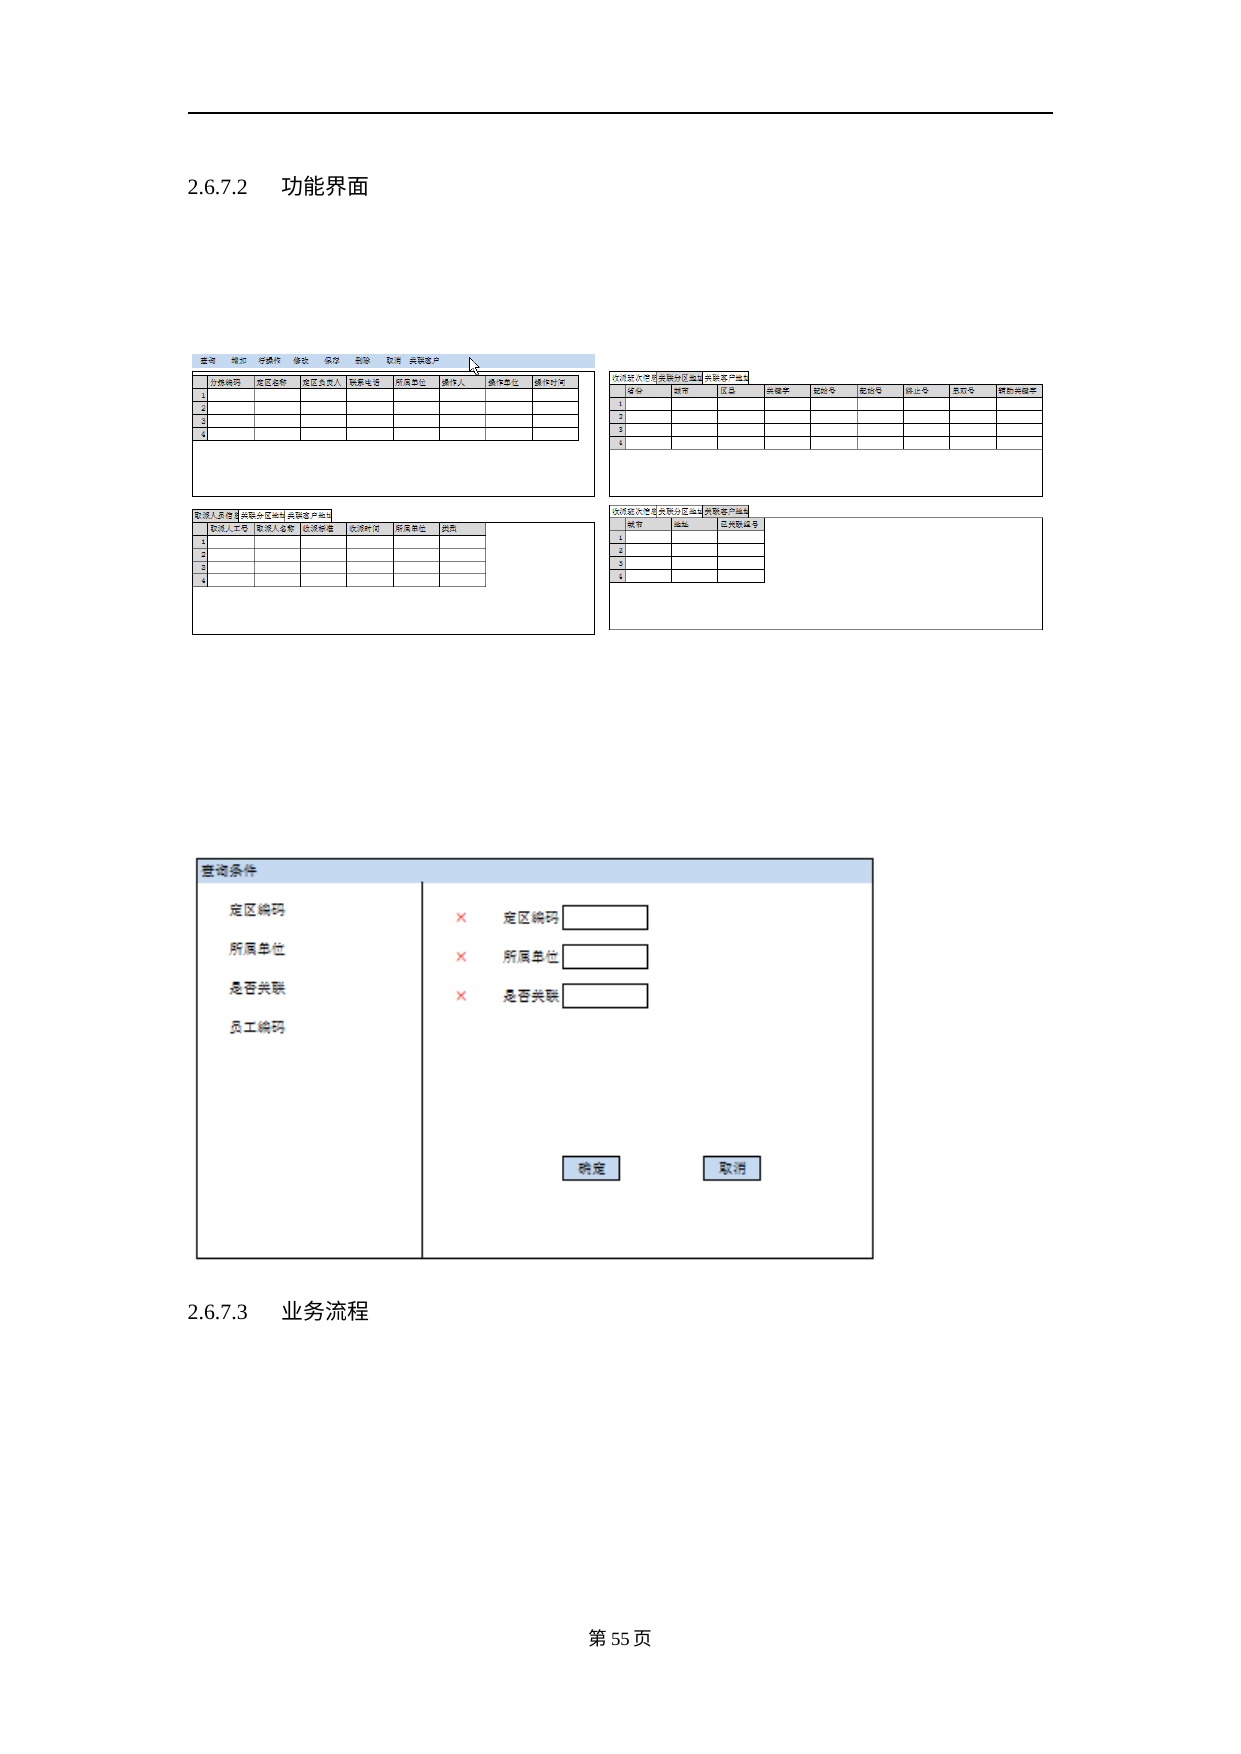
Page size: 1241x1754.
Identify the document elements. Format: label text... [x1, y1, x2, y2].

picture [187, 852, 888, 1272]
subtitle 业务流程 [187, 1294, 1053, 1326]
picture [187, 351, 1052, 636]
